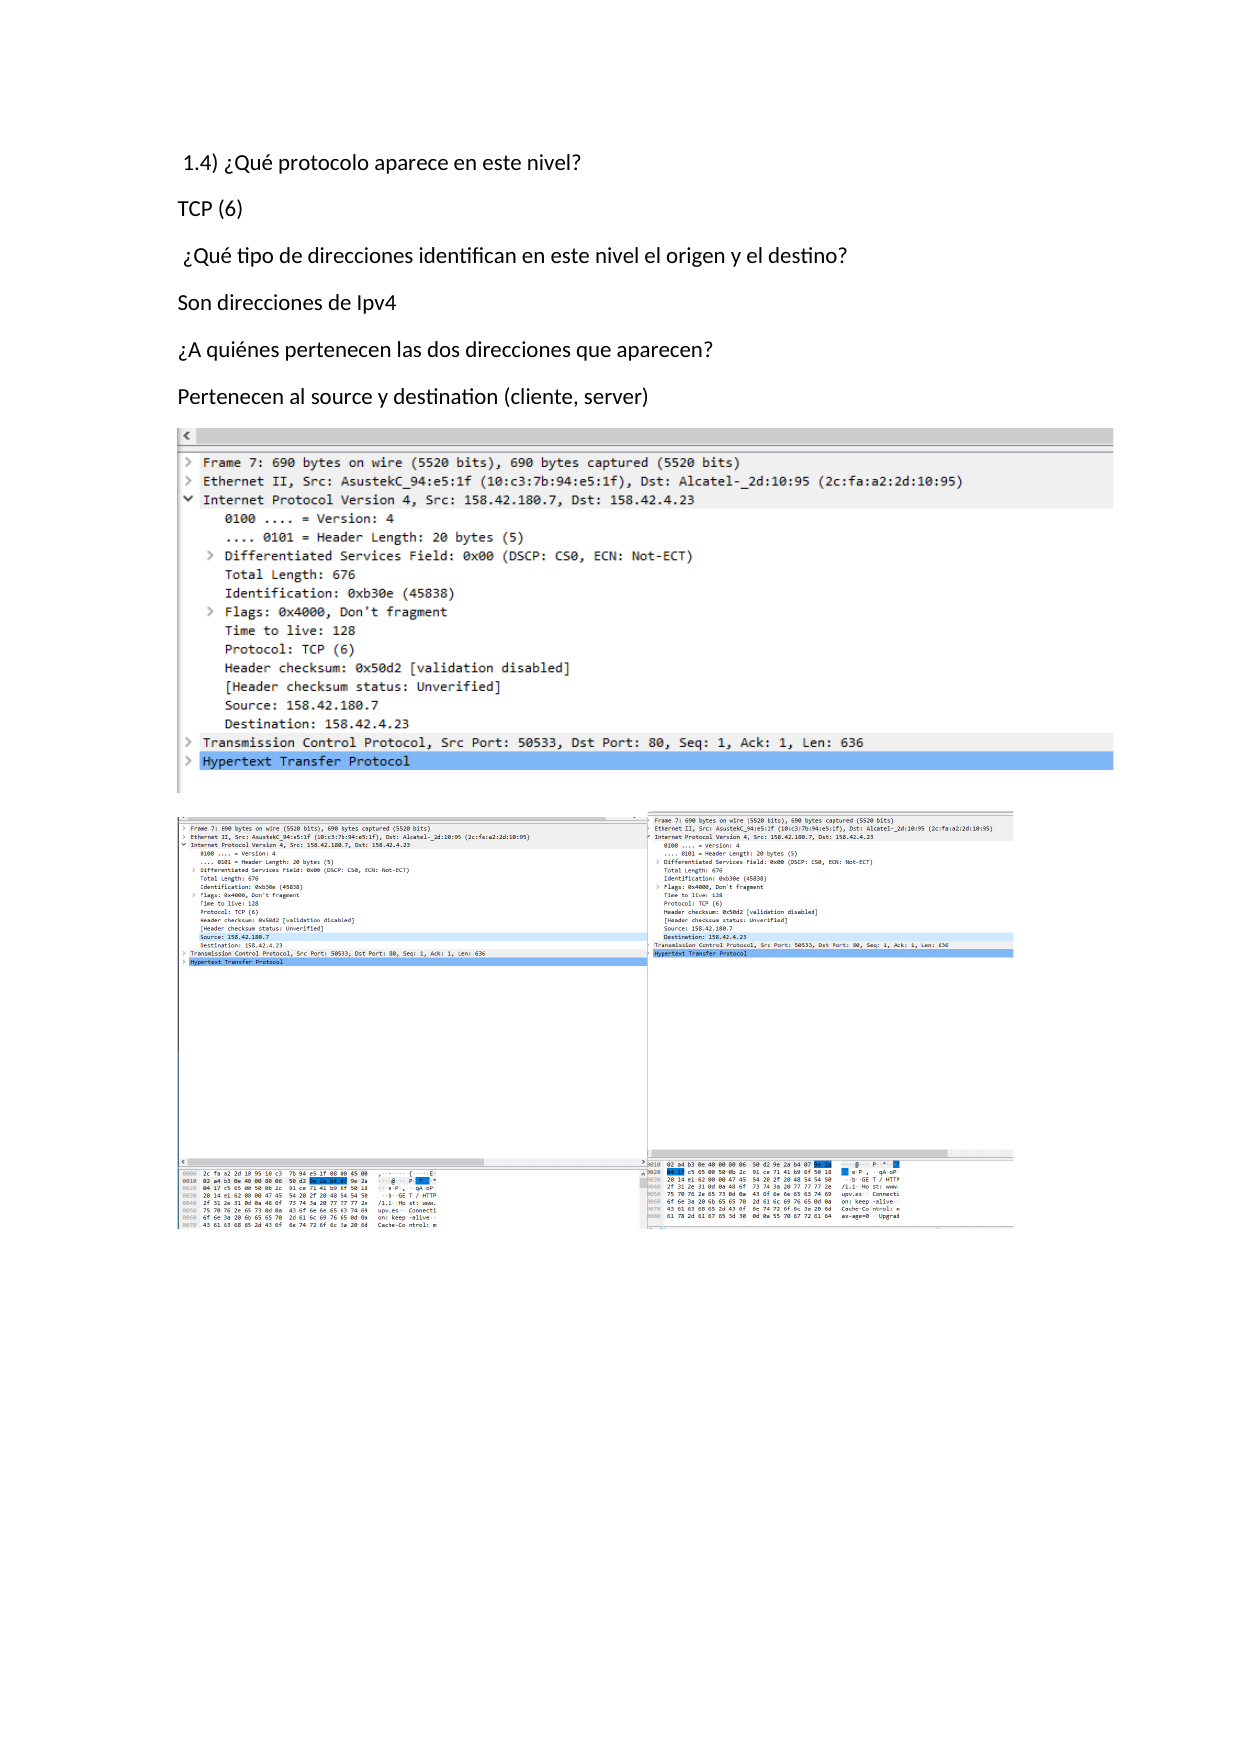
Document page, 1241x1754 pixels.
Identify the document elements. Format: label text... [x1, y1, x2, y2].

text Pertenecen al source y destination (cliente, server) [177, 382, 1063, 410]
text ¿A quiénes pertenecen las dos direcciones que aparecen? [177, 335, 1063, 363]
picture [177, 811, 1014, 1229]
text 1.4) ¿Qué protocolo aparece en este nivel? [177, 148, 1063, 176]
text Son direcciones de Ipv4 [177, 288, 1063, 316]
text ¿Qué tipo de direcciones identifican en este nivel el origen y el destino? [177, 241, 1063, 269]
picture [177, 428, 1114, 793]
text TCP (6) [177, 194, 1063, 222]
